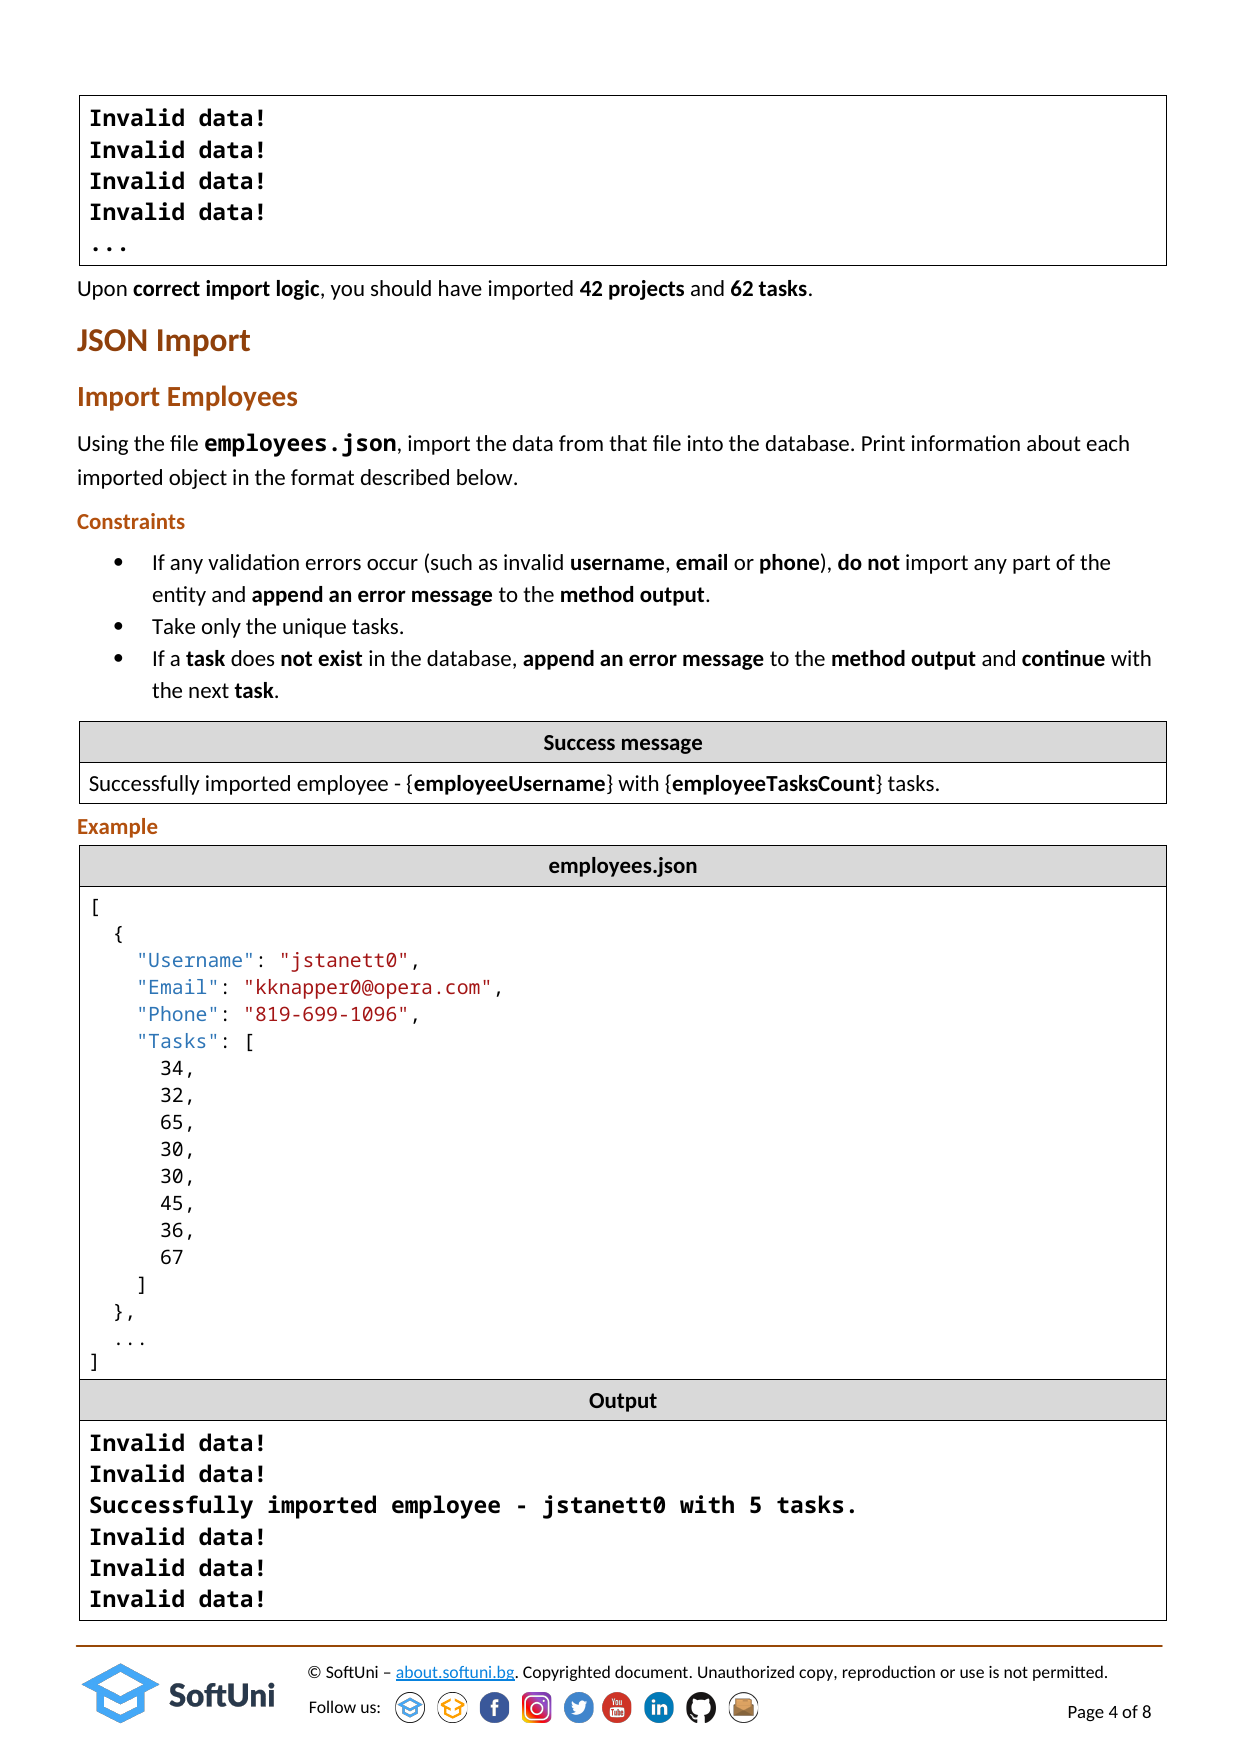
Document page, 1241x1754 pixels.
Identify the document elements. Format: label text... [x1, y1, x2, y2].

picture [437, 1692, 468, 1723]
table_cell [ { "Username": "jstanett0", "Email": "kknapper0@opera.com", "Phone": "819-699-1096", "Tasks": [ 34, 32, 65, 30, 30, 45, 36, 67 ] }, ... ] [80, 887, 1166, 1379]
table_header employees.json [80, 846, 1166, 886]
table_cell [80, 1421, 1166, 1620]
table_cell Successfully imported employee - {employeeUsername} with {employeeTasksCount} tasks. [80, 763, 1166, 803]
table_cell Output [80, 1380, 1166, 1420]
picture [564, 1692, 594, 1723]
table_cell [80, 96, 1166, 264]
picture [602, 1692, 632, 1723]
picture [686, 1692, 716, 1723]
list Take only the unique tasks. [114, 612, 1163, 640]
picture [644, 1714, 653, 1723]
text Upon correct import logic, you should have imported 42 projects and 62 tasks. [77, 274, 1163, 302]
picture [665, 1692, 674, 1701]
picture [665, 1714, 674, 1723]
picture [644, 1692, 653, 1701]
picture [395, 1692, 425, 1723]
subtitle JSON Import [77, 319, 1163, 359]
subtitle Import Employees [77, 378, 1163, 413]
picture [658, 1705, 667, 1714]
text Using the file employees.json, import the data from that file into the database. Print information about each imported object in the format described below. [77, 427, 1163, 491]
table_header Success message [80, 722, 1166, 762]
picture [75, 1658, 281, 1729]
picture [522, 1692, 552, 1723]
subtitle Constraints [77, 507, 1163, 535]
picture [479, 1692, 510, 1723]
picture [728, 1692, 759, 1723]
subtitle Example [77, 812, 1163, 841]
list If any validation errors occur (such as invalid username, email or phone), do not import any part of the entity and append an error message to the method output. [114, 548, 1163, 608]
list If a task does not exist in the database, append an error message to the method output and continue with the next task. [114, 644, 1163, 704]
